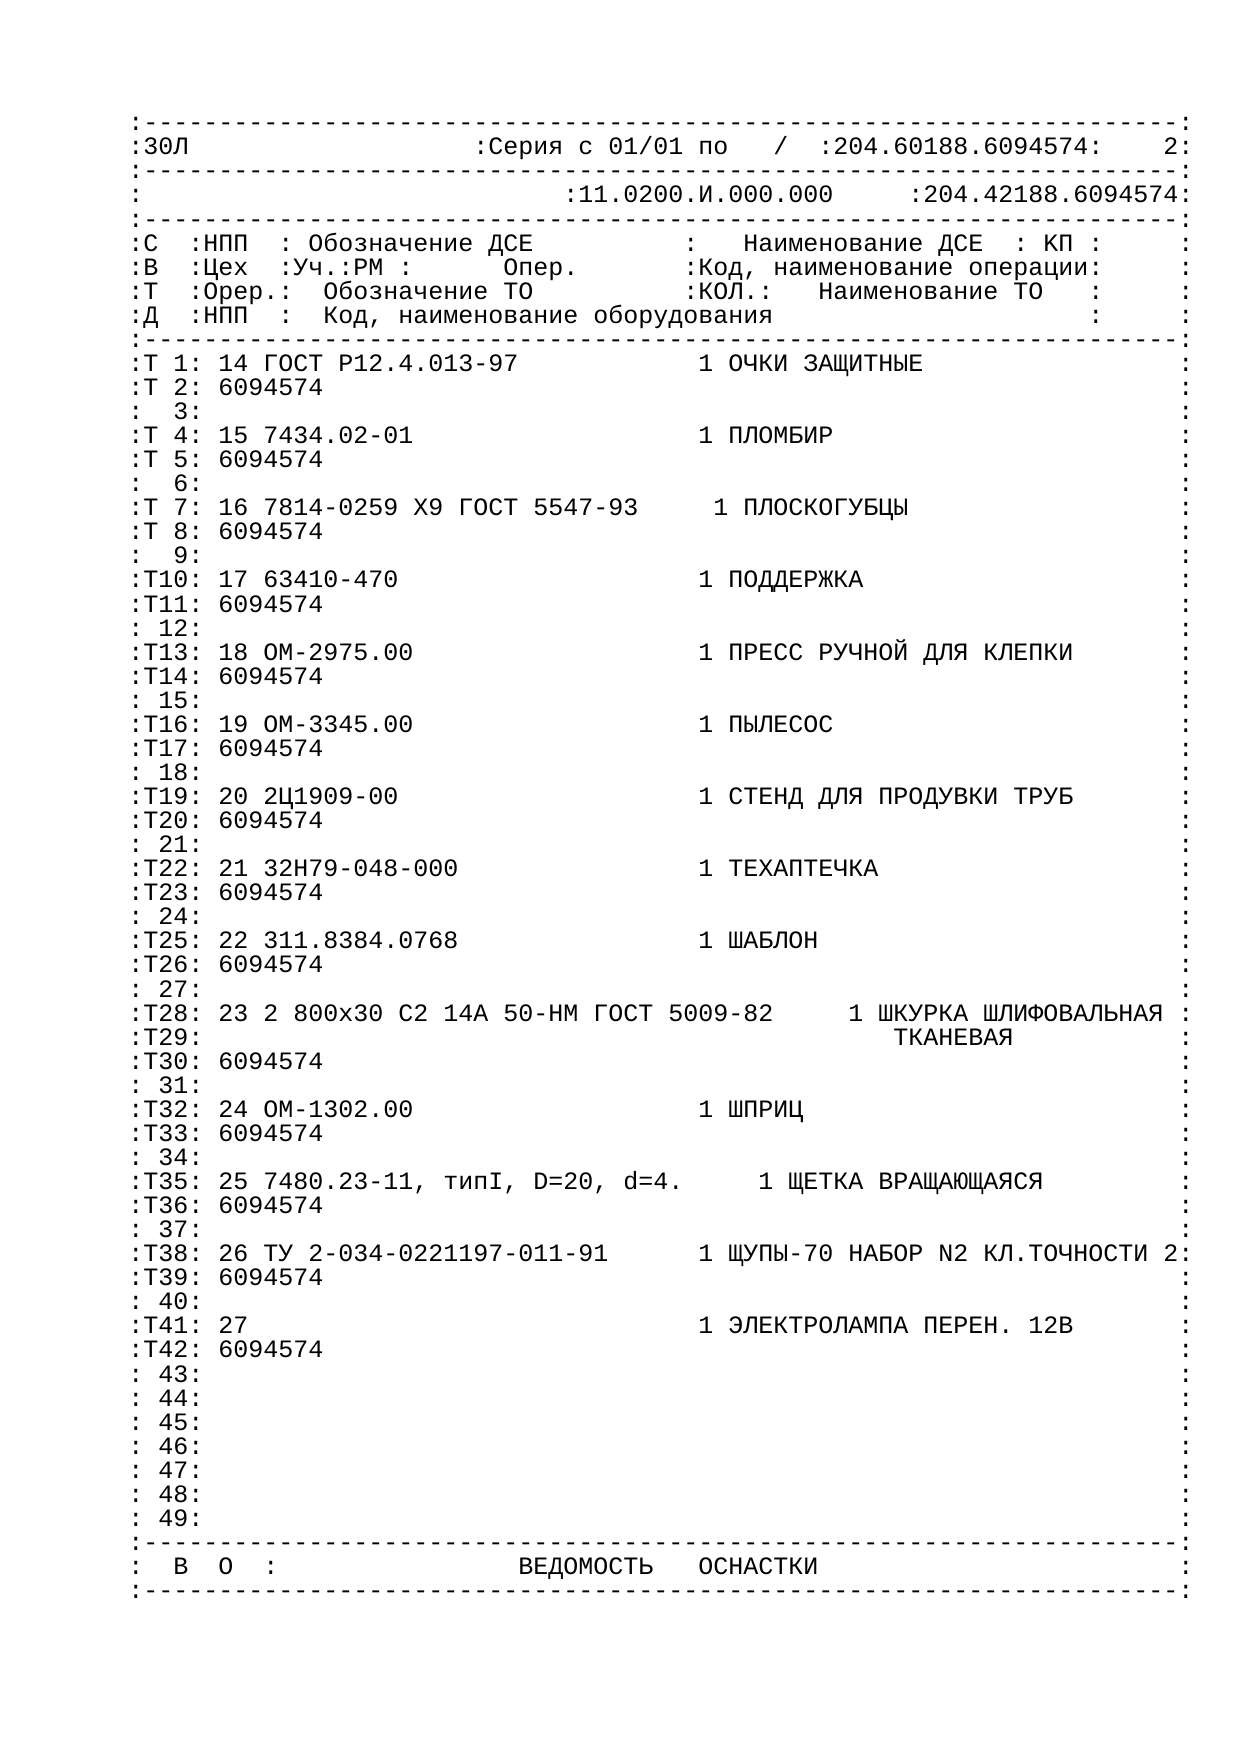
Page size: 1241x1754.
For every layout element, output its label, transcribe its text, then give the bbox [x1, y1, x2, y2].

text :T14: 6094574 : [118, 665, 1193, 689]
text : 9: : [118, 545, 1193, 569]
text :T33: 6094574 : [118, 1122, 1193, 1146]
text :---------------------------------------------------------------------: [118, 1531, 1193, 1555]
text :T 4: 15 7434.02-01 1 ПЛОМБИР : [118, 424, 1193, 448]
text : 27: : [118, 978, 1193, 1002]
text : :11.0200.И.000.000 :204.42188.6094574: [118, 184, 1193, 208]
text :---------------------------------------------------------------------: [118, 328, 1193, 352]
text :T 8: 6094574 : [118, 521, 1193, 545]
text :T17: 6094574 : [118, 737, 1193, 761]
text : 34: : [118, 1146, 1193, 1170]
text :T 5: 6094574 : [118, 448, 1193, 472]
text :T26: 6094574 : [118, 954, 1193, 978]
text : 15: : [118, 689, 1193, 713]
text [118, 112, 1193, 136]
text : 21: : [118, 833, 1193, 857]
text : 47: : [118, 1459, 1193, 1483]
text :T10: 17 63410-470 1 ПОДДЕРЖКА : [118, 569, 1193, 593]
text : 43: : [118, 1363, 1193, 1387]
text : 37: : [118, 1218, 1193, 1242]
text : 48: : [118, 1483, 1193, 1507]
text :T28: 23 2 800х30 С2 14А 50-НМ ГОСТ 5009-82 1 ШКУPКА ШЛИФОВАЛЬНАЯ : [118, 1002, 1193, 1026]
text :---------------------------------------------------------------------: [118, 1579, 1193, 1603]
text :C :HПП : Обозначение ДСЕ : Hаименование ДСЕ : KП : : [118, 232, 1193, 256]
text :T35: 25 7480.23-11, типI, D=20, d=4. 1 ЩЕТКА ВРАЩАЮЩАЯСЯ : [118, 1170, 1193, 1194]
text : 31: : [118, 1074, 1193, 1098]
text :T 1: 14 ГОСТ Р12.4.013-97 1 ОЧКИ ЗАЩИТНЫЕ : [118, 352, 1193, 376]
text :T42: 6094574 : [118, 1339, 1193, 1363]
text :T36: 6094574 : [118, 1194, 1193, 1218]
text :T13: 18 ОМ-2975.00 1 ПРЕСС РУЧНОЙ ДЛЯ КЛЕПКИ : [118, 641, 1193, 665]
text : 49: : [118, 1507, 1193, 1531]
text : 44: : [118, 1387, 1193, 1411]
text :T39: 6094574 : [118, 1267, 1193, 1291]
text : 24: : [118, 906, 1193, 930]
text :T20: 6094574 : [118, 809, 1193, 833]
text :T22: 21 32Н79-048-000 1 ТЕХАПТЕЧКА : [118, 857, 1193, 882]
text :Т :Орер.: Обозначение ТО :КОЛ.: Hаименование ТО : : [118, 280, 1193, 304]
text :Д :HПП : Код, наименование оборудования : : [118, 304, 1193, 328]
text :T23: 6094574 : [118, 882, 1193, 906]
text :B :Цех :Уч.:PM : Oпеp. :Код, наименование опеpации: : [118, 256, 1193, 280]
text :T11: 6094574 : [118, 593, 1193, 617]
text :T25: 22 311.8384.0768 1 ШАБЛОН : [118, 930, 1193, 954]
text : 12: : [118, 617, 1193, 641]
text :T41: 27 1 ЭЛЕКТРОЛАМПА ПЕРЕН. 12В : [118, 1315, 1193, 1339]
text : 46: : [118, 1435, 1193, 1459]
text :T16: 19 ОМ-3345.00 1 ПЫЛЕСОС : [118, 713, 1193, 737]
text :T30: 6094574 : [118, 1050, 1193, 1074]
text :30Л :Cеpия с 01/01 по / :204.60188.6094574: 2: [118, 136, 1193, 160]
text :T19: 20 2Ц1909-00 1 СТЕНД ДЛЯ ПРОДУВКИ ТРУБ : [118, 785, 1193, 809]
text :T29: ТКАНЕВАЯ : [118, 1026, 1193, 1050]
text :T 7: 16 7814-0259 Х9 ГОСТ 5547-93 1 ПЛОСКОГУБЦЫ : [118, 497, 1193, 521]
text : 40: : [118, 1291, 1193, 1315]
text :T38: 26 ТУ 2-034-0221197-011-91 1 ЩУПЫ-70 НАБОР N2 КЛ.ТОЧНОСТИ 2: [118, 1242, 1193, 1267]
text :T 2: 6094574 : [118, 376, 1193, 400]
text :T32: 24 ОМ-1302.00 1 ШПРИЦ : [118, 1098, 1193, 1122]
text : 6: : [118, 472, 1193, 497]
text :---------------------------------------------------------------------: [118, 208, 1193, 232]
text : 18: : [118, 761, 1193, 785]
text : 3: : [118, 400, 1193, 424]
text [118, 160, 1193, 184]
text : В О : ВЕДОМОСТЬ ОСHАСТКИ : [118, 1555, 1193, 1579]
text : 45: : [118, 1411, 1193, 1435]
